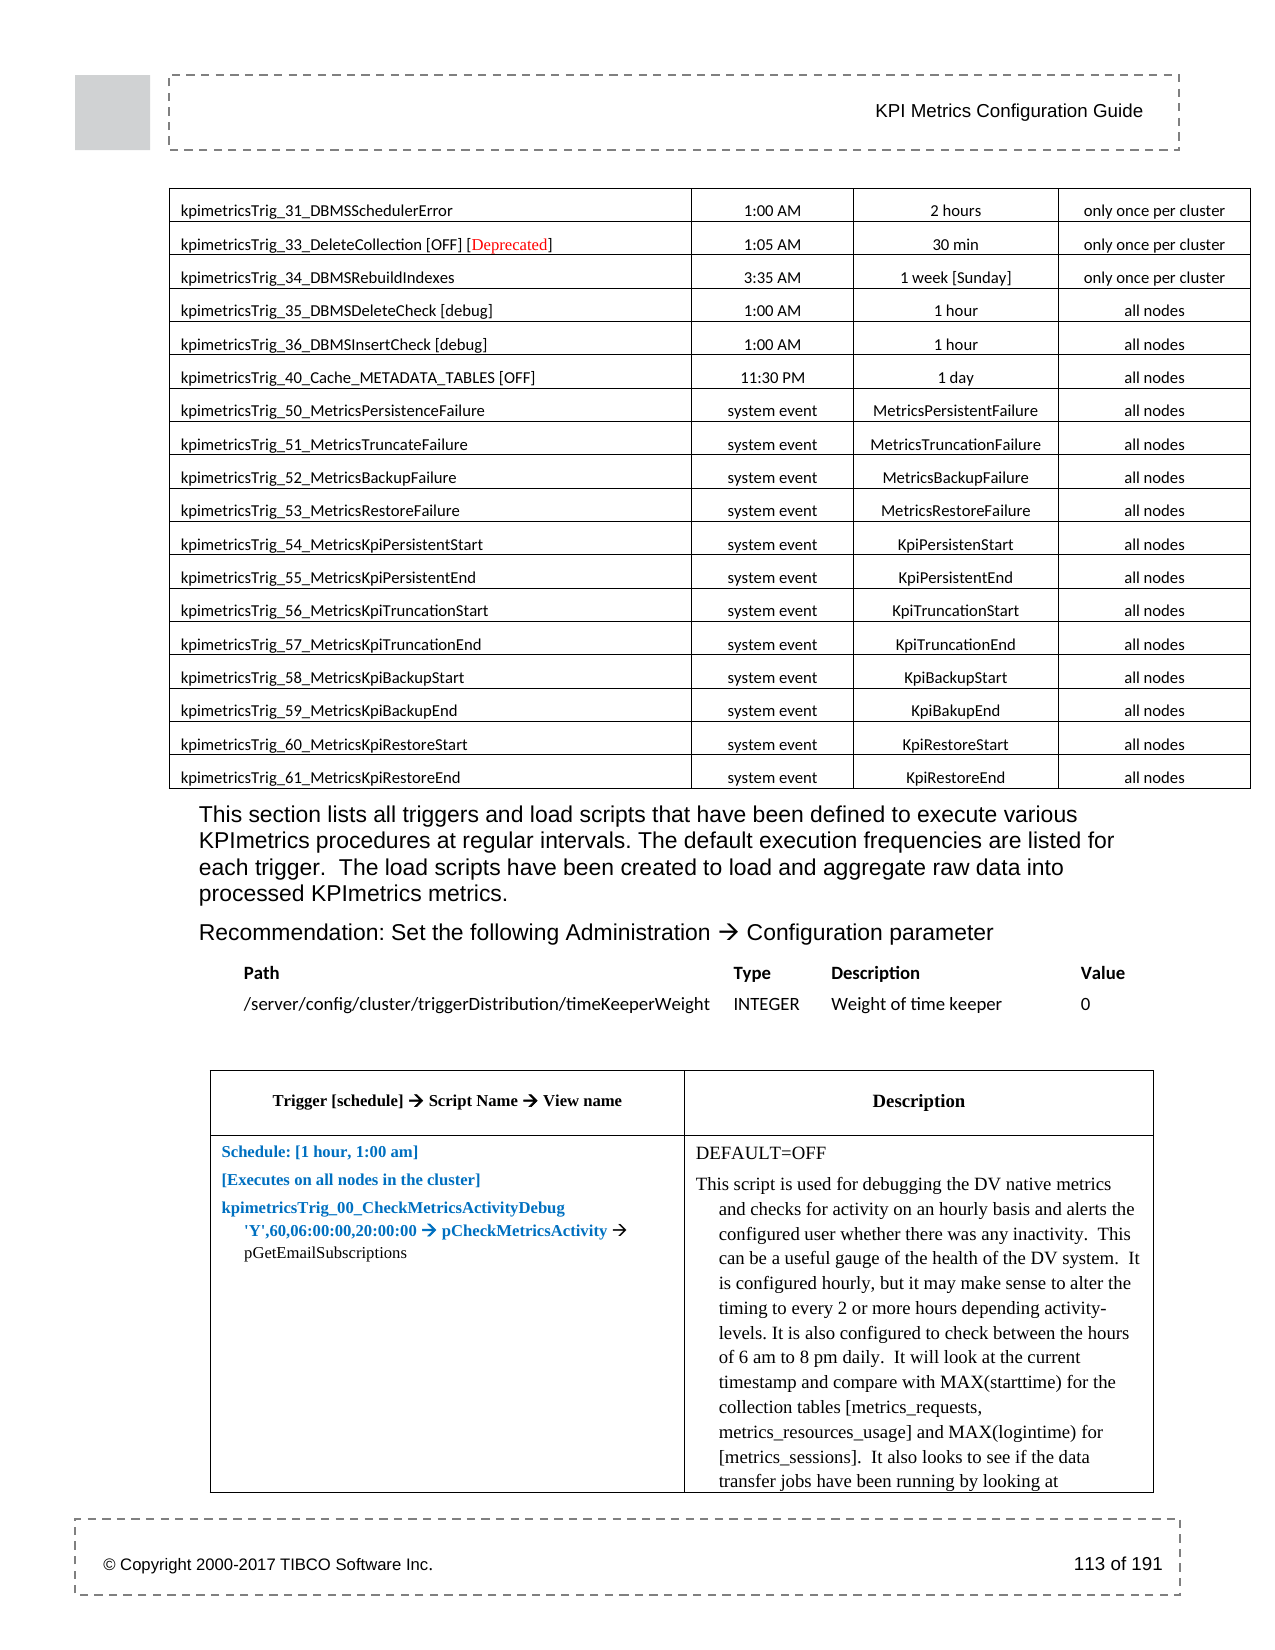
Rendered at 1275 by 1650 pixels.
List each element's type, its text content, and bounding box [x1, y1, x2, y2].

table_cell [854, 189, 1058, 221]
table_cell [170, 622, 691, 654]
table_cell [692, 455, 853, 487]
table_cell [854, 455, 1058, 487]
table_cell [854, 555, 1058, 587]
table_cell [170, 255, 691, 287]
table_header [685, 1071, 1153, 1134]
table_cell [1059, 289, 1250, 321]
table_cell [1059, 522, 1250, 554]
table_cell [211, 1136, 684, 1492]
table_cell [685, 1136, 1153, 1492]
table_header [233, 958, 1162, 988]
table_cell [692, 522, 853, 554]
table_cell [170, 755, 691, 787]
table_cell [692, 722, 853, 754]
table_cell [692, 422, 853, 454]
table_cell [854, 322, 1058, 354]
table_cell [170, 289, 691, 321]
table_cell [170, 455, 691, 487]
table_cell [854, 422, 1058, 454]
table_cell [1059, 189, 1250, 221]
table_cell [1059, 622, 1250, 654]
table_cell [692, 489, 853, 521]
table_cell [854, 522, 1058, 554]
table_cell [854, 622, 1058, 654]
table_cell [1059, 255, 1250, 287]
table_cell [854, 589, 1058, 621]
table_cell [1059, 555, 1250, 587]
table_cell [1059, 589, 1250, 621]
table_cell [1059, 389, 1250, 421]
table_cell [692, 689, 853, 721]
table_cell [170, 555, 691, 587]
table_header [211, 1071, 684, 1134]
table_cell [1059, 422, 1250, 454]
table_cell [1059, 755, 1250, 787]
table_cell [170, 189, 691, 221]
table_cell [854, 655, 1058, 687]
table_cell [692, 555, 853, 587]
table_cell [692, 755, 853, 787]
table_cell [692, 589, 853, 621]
text Recommendation: Set the following Administration Configuration parameter [199, 919, 1162, 945]
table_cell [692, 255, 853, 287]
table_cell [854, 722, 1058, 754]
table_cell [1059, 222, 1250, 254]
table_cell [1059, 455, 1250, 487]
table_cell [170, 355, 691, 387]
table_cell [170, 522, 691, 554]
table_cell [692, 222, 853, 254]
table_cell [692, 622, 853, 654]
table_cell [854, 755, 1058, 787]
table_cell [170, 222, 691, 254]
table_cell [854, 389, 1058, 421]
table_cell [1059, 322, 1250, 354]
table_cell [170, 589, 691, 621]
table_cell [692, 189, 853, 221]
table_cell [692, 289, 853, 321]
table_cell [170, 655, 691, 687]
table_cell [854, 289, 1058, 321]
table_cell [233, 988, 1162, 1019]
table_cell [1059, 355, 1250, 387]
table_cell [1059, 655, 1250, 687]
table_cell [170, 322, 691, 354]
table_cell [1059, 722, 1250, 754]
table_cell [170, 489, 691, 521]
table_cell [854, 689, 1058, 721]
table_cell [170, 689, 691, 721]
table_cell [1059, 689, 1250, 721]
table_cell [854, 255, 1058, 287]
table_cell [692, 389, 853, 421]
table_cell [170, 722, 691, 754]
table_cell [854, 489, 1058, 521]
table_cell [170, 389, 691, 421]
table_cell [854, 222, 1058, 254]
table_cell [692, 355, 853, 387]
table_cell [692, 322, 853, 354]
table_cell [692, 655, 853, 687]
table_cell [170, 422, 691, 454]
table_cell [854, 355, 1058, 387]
text This section lists all triggers and load scripts that have been defined to execute various KPImetrics procedures at regular intervals. The default execution frequencies are listed for each trigger. The load scripts have been created to load and aggregate raw data into processed KPImetrics metrics. [199, 801, 1162, 906]
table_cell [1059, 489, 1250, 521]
